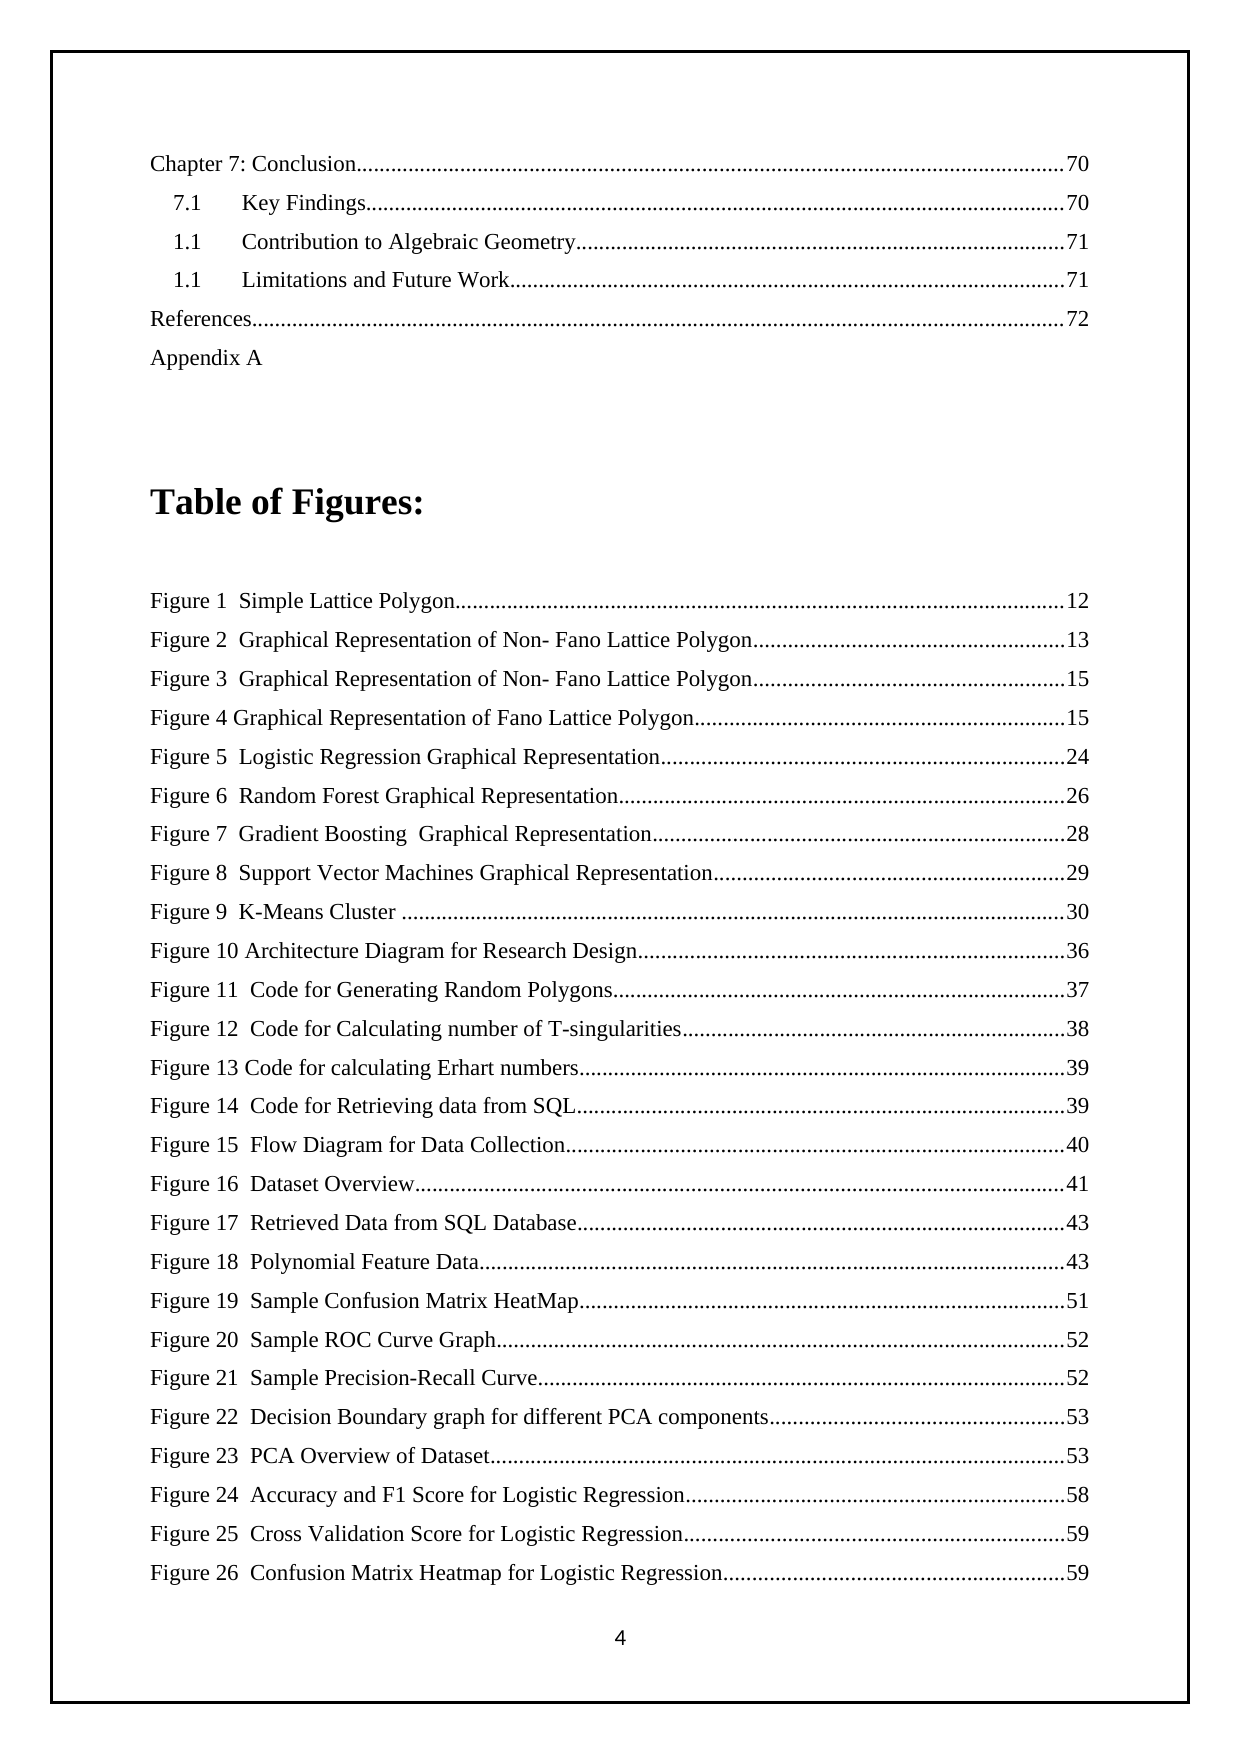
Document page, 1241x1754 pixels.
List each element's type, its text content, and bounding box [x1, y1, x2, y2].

text Table of Figures: [150, 479, 1090, 522]
